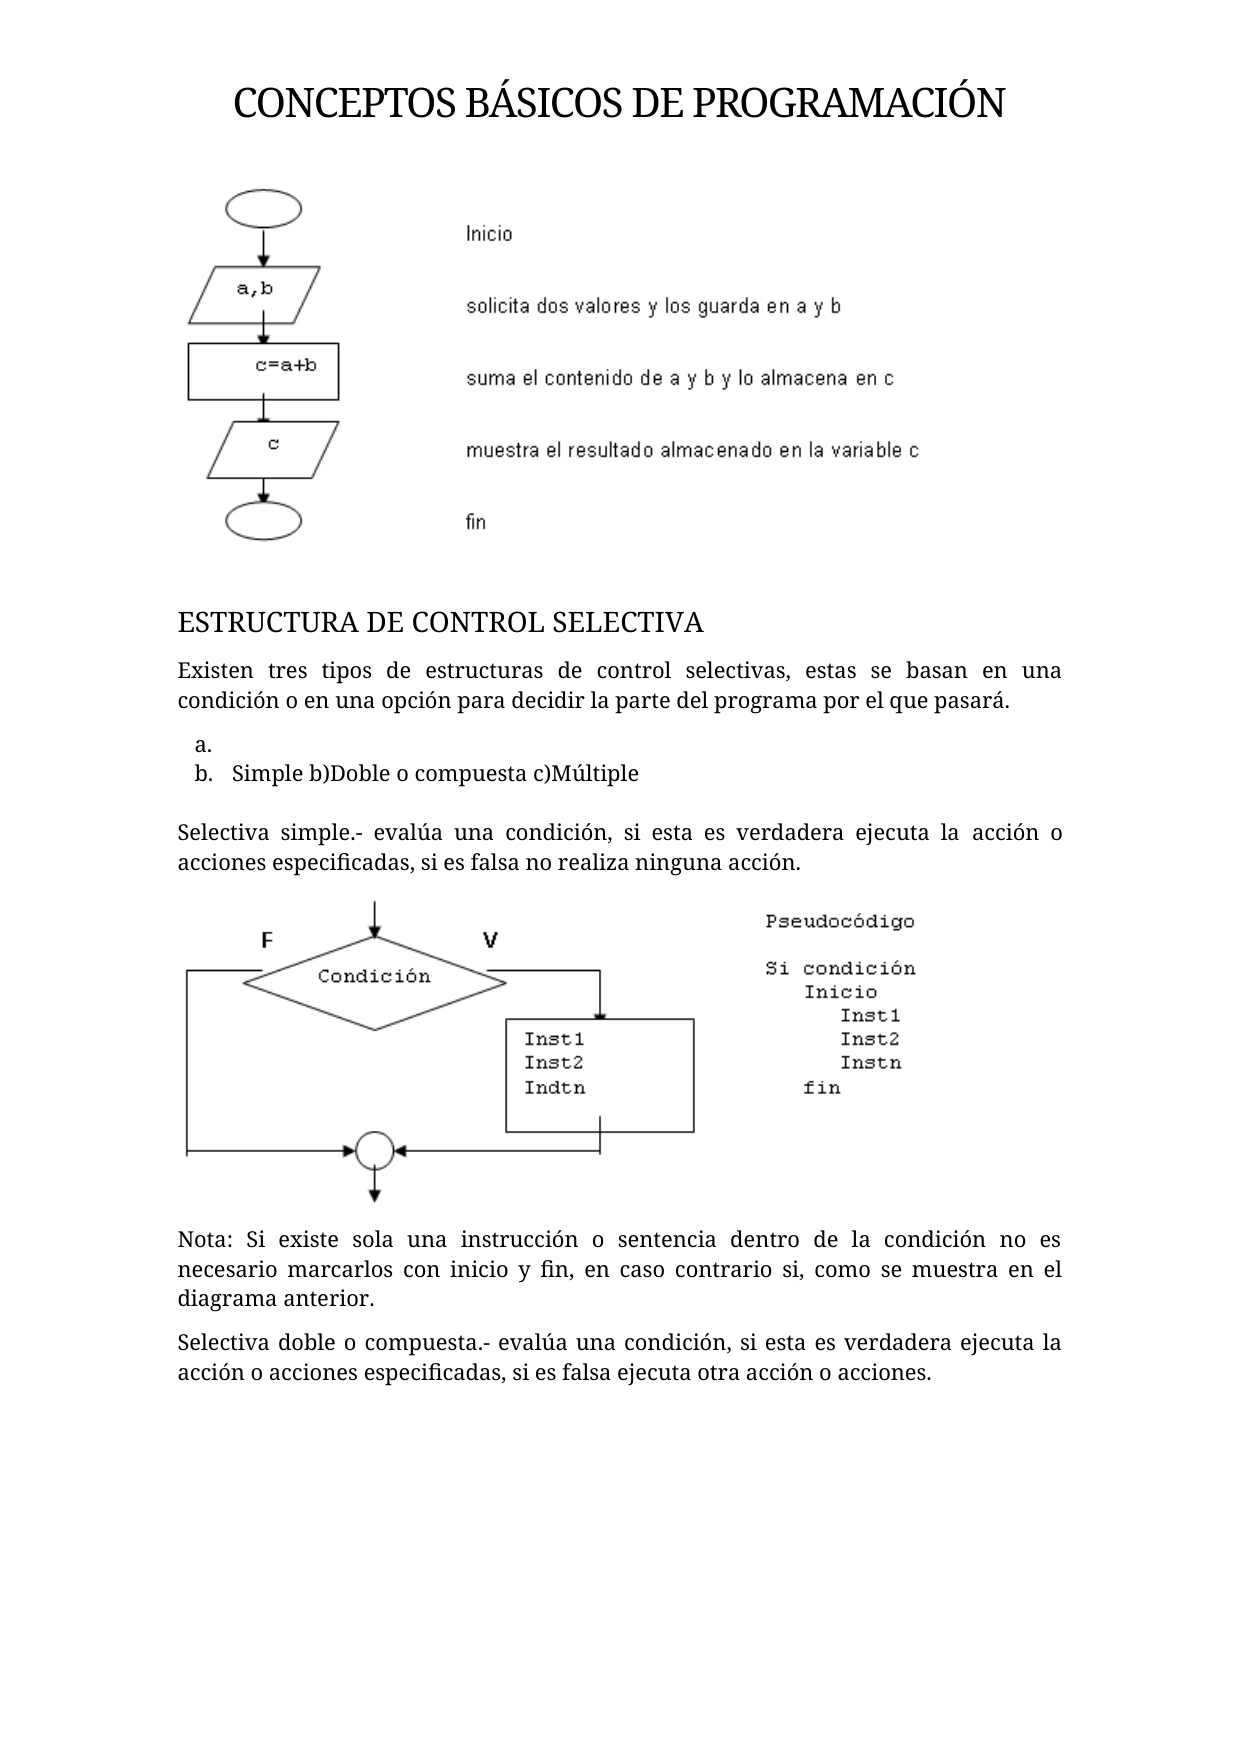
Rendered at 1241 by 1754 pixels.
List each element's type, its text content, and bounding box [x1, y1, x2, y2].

text Nota: Si existe sola una instrucción o sentencia dentro de la condición no es necesario marcarlos con inicio y fin, en caso contrario si, como se muestra en el diagrama anterior. [177, 1224, 1063, 1313]
picture [177, 891, 924, 1210]
picture [177, 180, 934, 545]
text Selectiva simple.- evalúa una condición, si esta es verdadera ejecuta la acción o acciones especificadas, si es falsa no realiza ninguna acción. [177, 817, 1063, 877]
text ESTRUCTURA DE CONTROL SELECTIVA [177, 602, 1063, 641]
text Existen tres tipos de estructuras de control selectivas, estas se basan en una condición o en una opción para decidir la parte del programa por el que pasará. [177, 655, 1063, 714]
list Simple b)Doble o compuesta c)Múltiple [194, 758, 1063, 788]
text Selectiva doble o compuesta.- evalúa una condición, si esta es verdadera ejecuta la acción o acciones especificadas, si es falsa ejecuta otra acción o acciones. [177, 1327, 1063, 1387]
